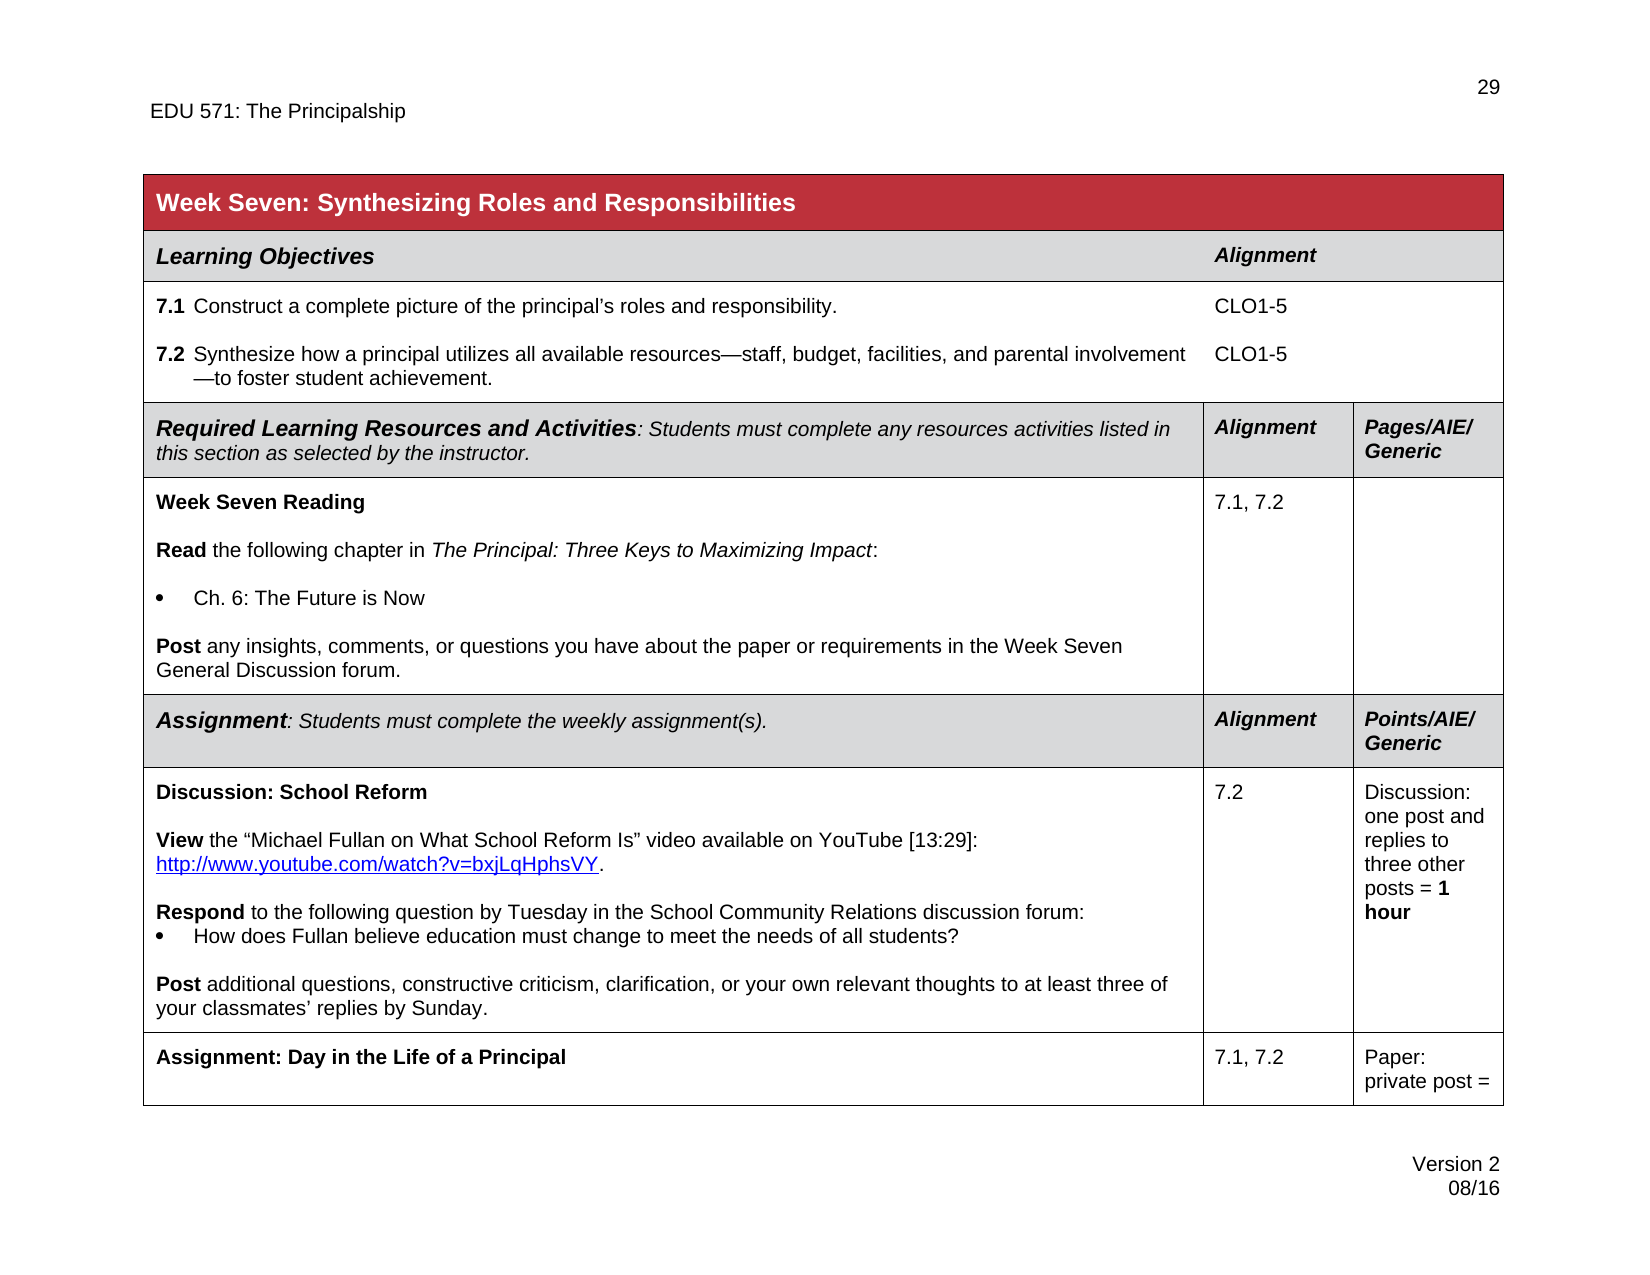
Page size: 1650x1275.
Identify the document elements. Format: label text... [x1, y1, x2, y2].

table_cell Assignment: Students must complete the weekly assignment(s). [144, 695, 1203, 767]
table_cell CLO1-5 [1203, 330, 1503, 402]
table_header [1353, 175, 1503, 230]
table_cell 7.2 [1204, 768, 1353, 1032]
table_cell Alignment [1204, 403, 1353, 477]
table_cell 7.1, 7.2 [1204, 1033, 1353, 1104]
table_cell [1354, 478, 1503, 694]
table_cell Week Seven Reading Read the following chapter in The Principal: Three Keys to Maximizing Impact: Ch. 6: The Future is Now Post any insights, comments, or questions you have about the paper or requirements in the Week Seven General Discussion forum. [144, 478, 1203, 694]
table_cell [144, 1033, 1203, 1104]
table_cell Discussion: School Reform View the “Michael Fullan on What School Reform Is” video available on YouTube [13:29]: http://www.youtube.com/watch?v=bxjLqHphsVY. Respond to the following question by Tuesday in the School Community Relations discussion forum: How does Fullan believe education must change to meet the needs of all students? Post additional questions, constructive criticism, clarification, or your own relevant thoughts to at least three of your classmates’ replies by Sunday. [144, 768, 1203, 1032]
table_header Week Seven: Synthesizing Roles and Responsibilities [144, 175, 1203, 230]
table_cell Construct a complete picture of the principal’s roles and responsibility. [144, 282, 1203, 330]
table_cell Pages/AIE/ Generic [1354, 403, 1503, 477]
table_cell Required Learning Resources and Activities: Students must complete any resources activities listed in this section as selected by the instructor. [144, 403, 1203, 477]
table_cell CLO1-5 [1203, 282, 1503, 330]
table_header [1203, 175, 1353, 230]
table_cell 7.1, 7.2 [1204, 478, 1353, 694]
table_cell Discussion: one post and replies to three other posts = 1 hour [1354, 768, 1503, 1032]
table_cell Points/AIE/ Generic [1354, 695, 1503, 767]
table_cell Alignment [1203, 231, 1503, 281]
table_cell Synthesize how a principal utilizes all available resources—staff, budget, facilities, and parental involvement—to foster student achievement. [144, 330, 1203, 402]
table_cell Learning Objectives [144, 231, 1203, 281]
table_cell Alignment [1204, 695, 1353, 767]
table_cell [1354, 1033, 1503, 1104]
